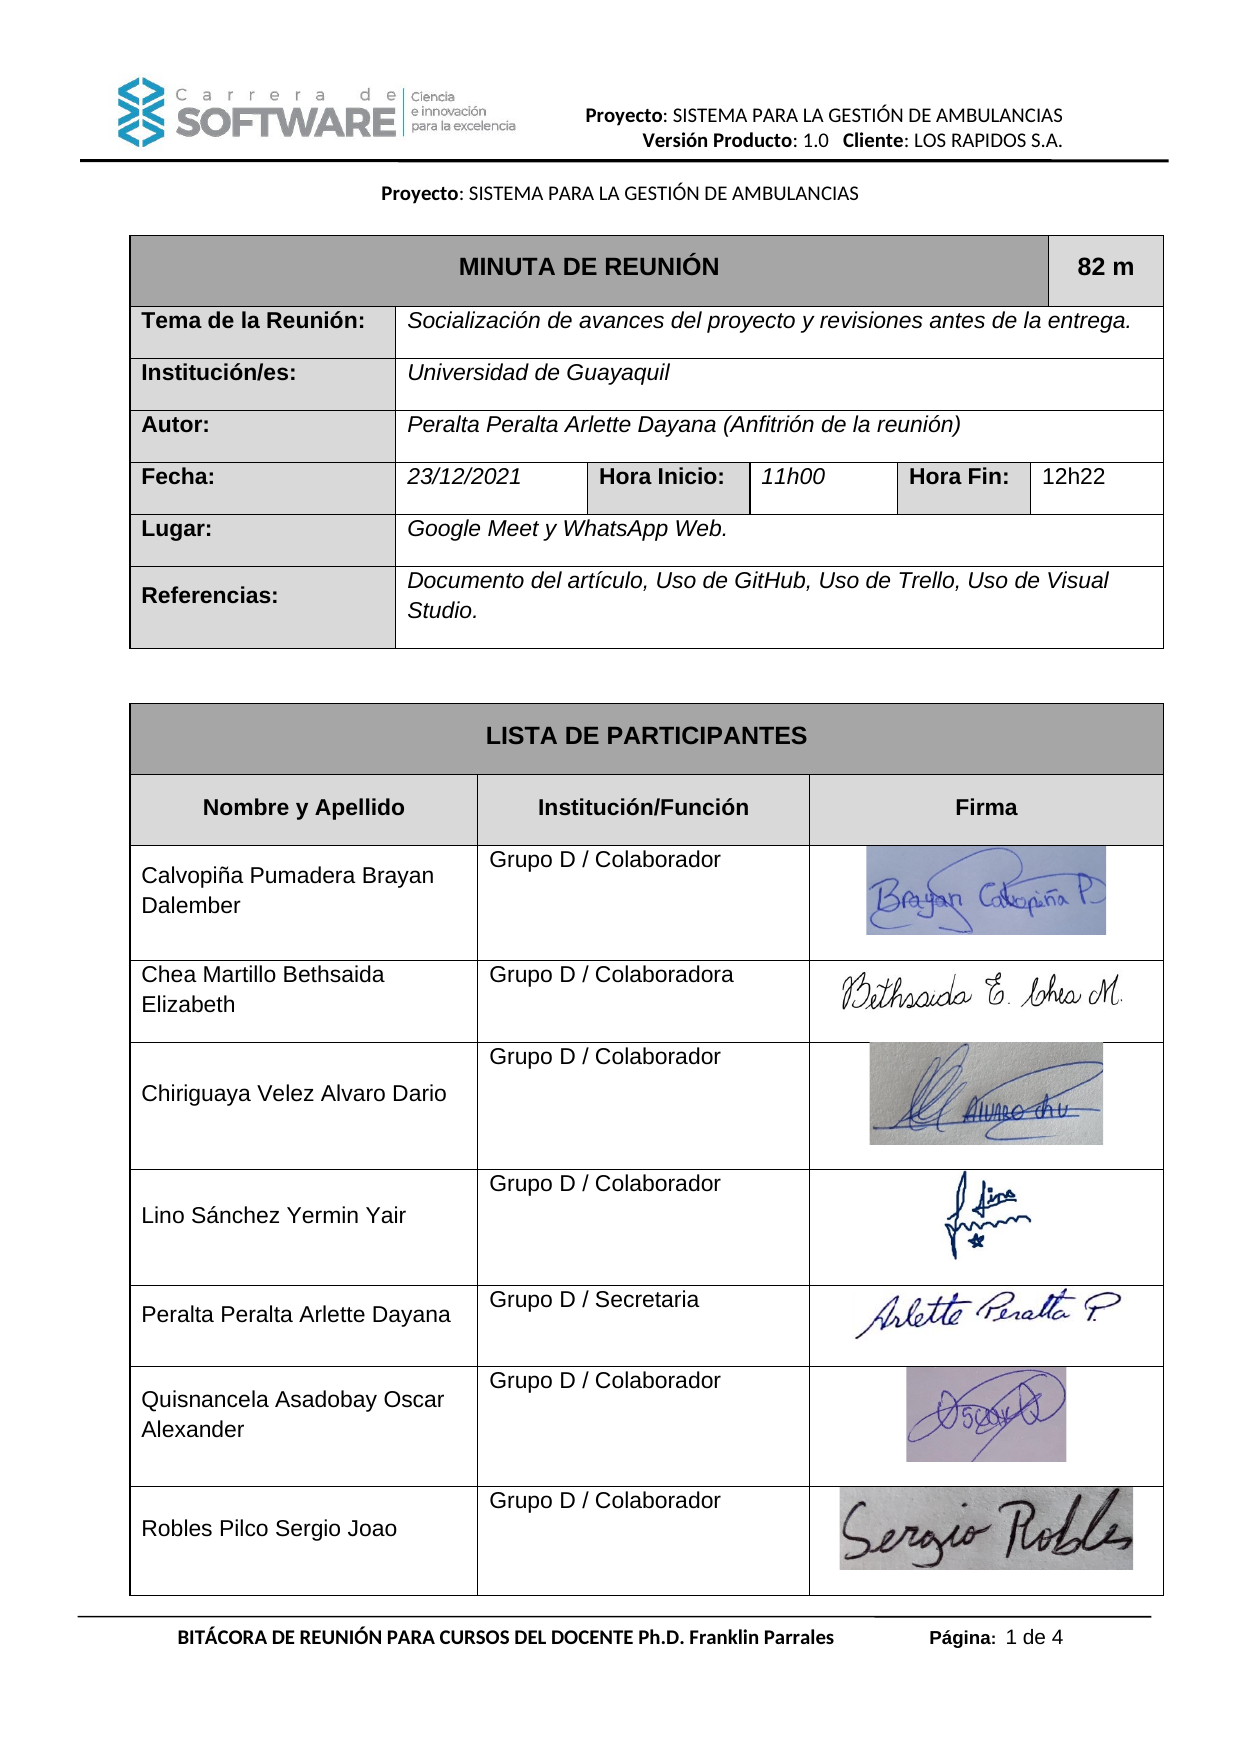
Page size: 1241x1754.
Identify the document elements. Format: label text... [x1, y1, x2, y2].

table_cell Fecha: [131, 463, 395, 514]
table_cell Referencias: [131, 567, 395, 648]
picture [940, 1170, 1033, 1261]
picture [839, 1487, 1134, 1570]
table_cell Nombre y Apellido [131, 775, 477, 845]
table_header LISTA DE PARTICIPANTES [131, 704, 1163, 774]
table_cell Grupo D / Colaborador [478, 1487, 809, 1595]
table_cell Quisnancela Asadobay Oscar Alexander [131, 1367, 477, 1486]
table_cell [810, 1170, 1163, 1285]
table_cell Hora Inicio: [588, 463, 749, 514]
table_cell Calvopiña Pumadera Brayan Dalember [131, 846, 477, 959]
table_cell Grupo D / Colaborador [478, 1367, 809, 1486]
picture [107, 163, 522, 169]
table_cell [810, 1043, 1163, 1169]
table_cell Robles Pilco Sergio Joao [131, 1487, 477, 1595]
table_cell Google Meet y WhatsApp Web. [396, 515, 1163, 566]
table_cell Grupo D / Colaborador [478, 846, 809, 959]
table_cell Peralta Peralta Arlette Dayana (Anfitrión de la reunión) [396, 411, 1163, 462]
table_cell Lino Sánchez Yermin Yair [131, 1170, 477, 1285]
table_cell Chiriguaya Velez Alvaro Dario [131, 1043, 477, 1169]
table_header MINUTA DE REUNIÓN [131, 236, 1048, 306]
picture [831, 963, 1142, 1015]
table_cell Tema de la Reunión: [131, 307, 395, 358]
table_cell Firma [810, 775, 1163, 845]
picture [866, 846, 1107, 935]
table_cell Autor: [131, 411, 395, 462]
table_cell Universidad de Guayaquil [396, 359, 1163, 410]
table_cell [810, 846, 1163, 959]
table_cell [810, 1487, 1163, 1595]
table_header 82 m [1049, 236, 1163, 306]
table_cell [810, 1286, 1163, 1366]
table_cell Peralta Peralta Arlette Dayana [131, 1286, 477, 1366]
table_cell 12h22 [1031, 463, 1163, 514]
table_cell [810, 1367, 1163, 1486]
table_cell Documento del artículo, Uso de GitHub, Uso de Trello, Uso de Visual Studio. [396, 567, 1163, 648]
table_cell 11h00 [751, 463, 897, 514]
picture [906, 1367, 1067, 1462]
table_cell Institución/es: [131, 359, 395, 410]
table_cell Grupo D / Colaborador [478, 1170, 809, 1285]
table_cell Grupo D / Secretaria [478, 1286, 809, 1366]
table_cell [810, 961, 1163, 1042]
table_cell Chea Martillo Bethsaida Elizabeth [131, 961, 477, 1042]
table_cell 23/12/2021 [396, 463, 587, 514]
table_cell Institución/Función [478, 775, 809, 845]
table_cell Lugar: [131, 515, 395, 566]
picture [107, 62, 522, 159]
table_cell Grupo D / Colaboradora [478, 961, 809, 1042]
picture [869, 1042, 1104, 1145]
picture [852, 1286, 1128, 1342]
table_cell Hora Fin: [898, 463, 1030, 514]
table_cell Grupo D / Colaborador [478, 1043, 809, 1169]
table_cell Socialización de avances del proyecto y revisiones antes de la entrega. [396, 307, 1163, 358]
